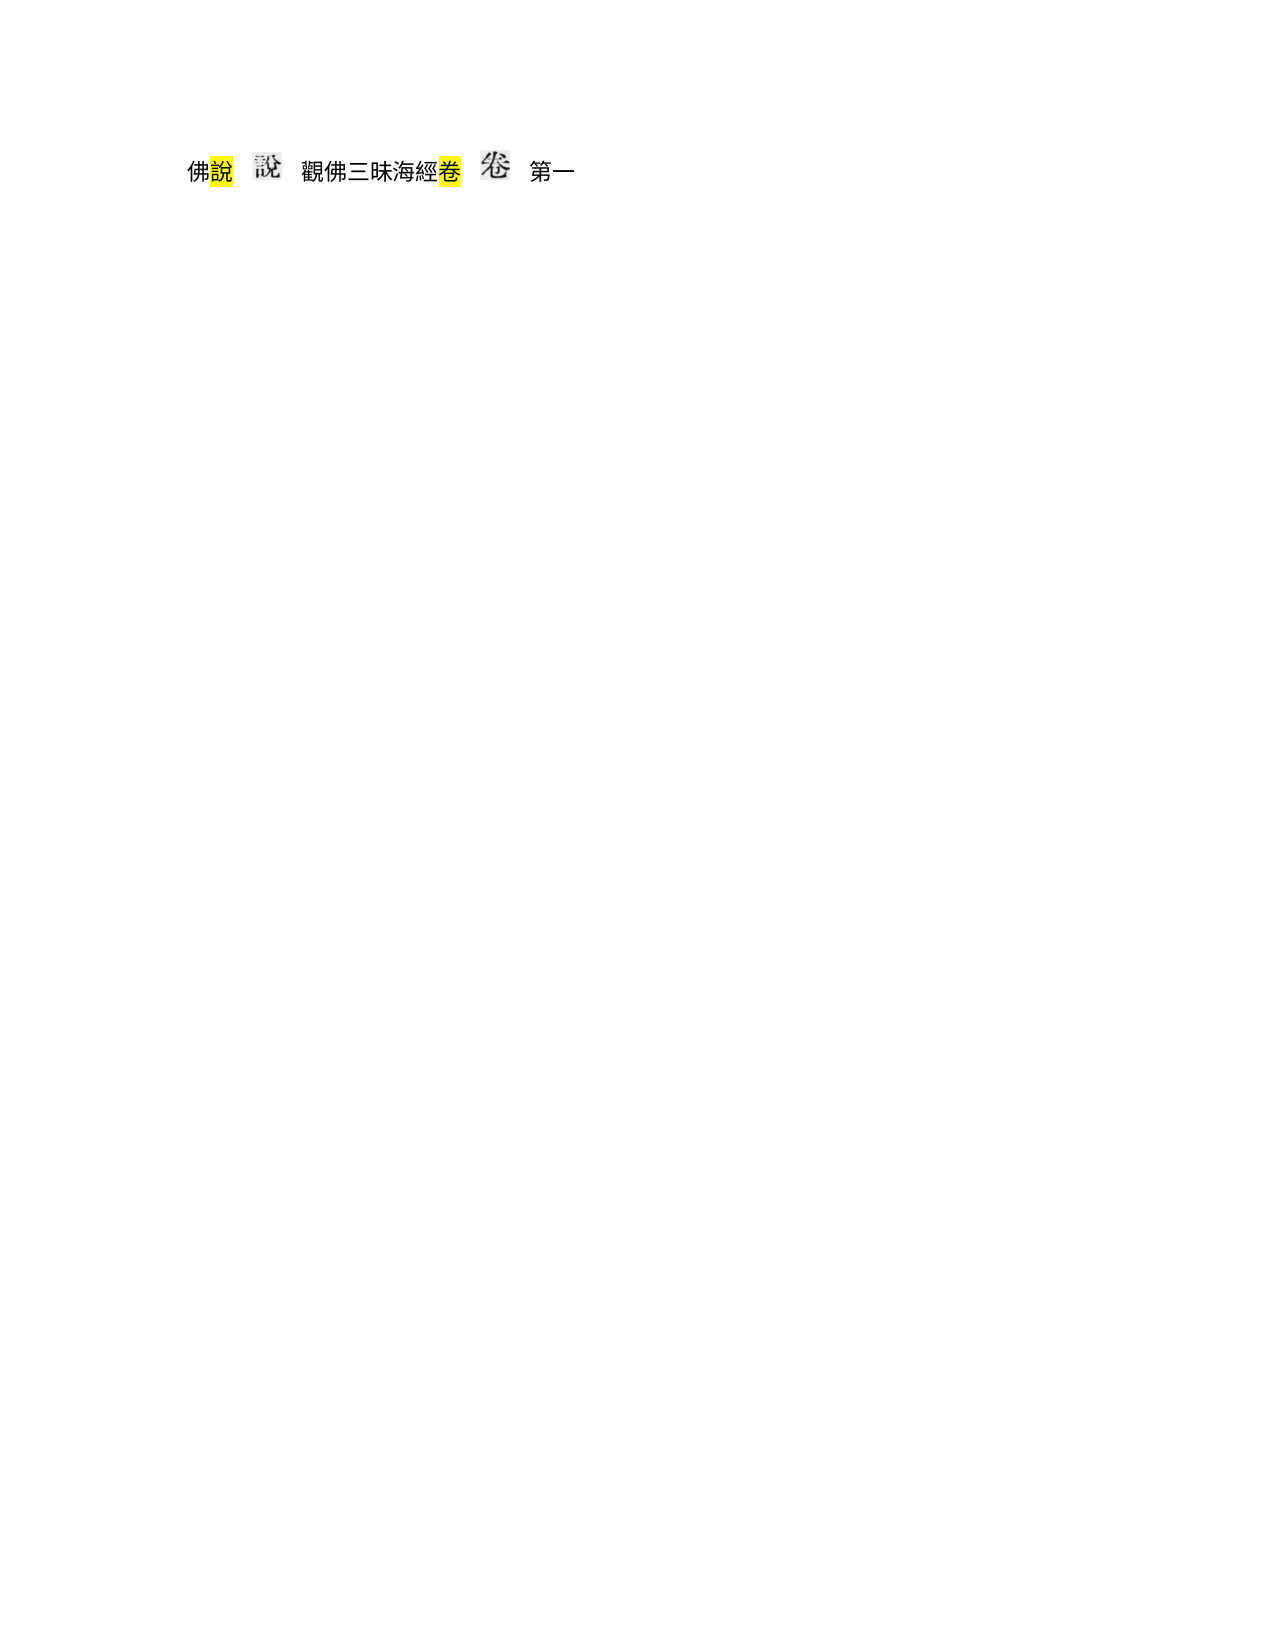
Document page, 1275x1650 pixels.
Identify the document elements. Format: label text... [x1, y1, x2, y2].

picture [480, 150, 511, 180]
picture [252, 152, 283, 180]
text 佛說觀佛三昧海經卷第一 [187, 150, 1087, 187]
